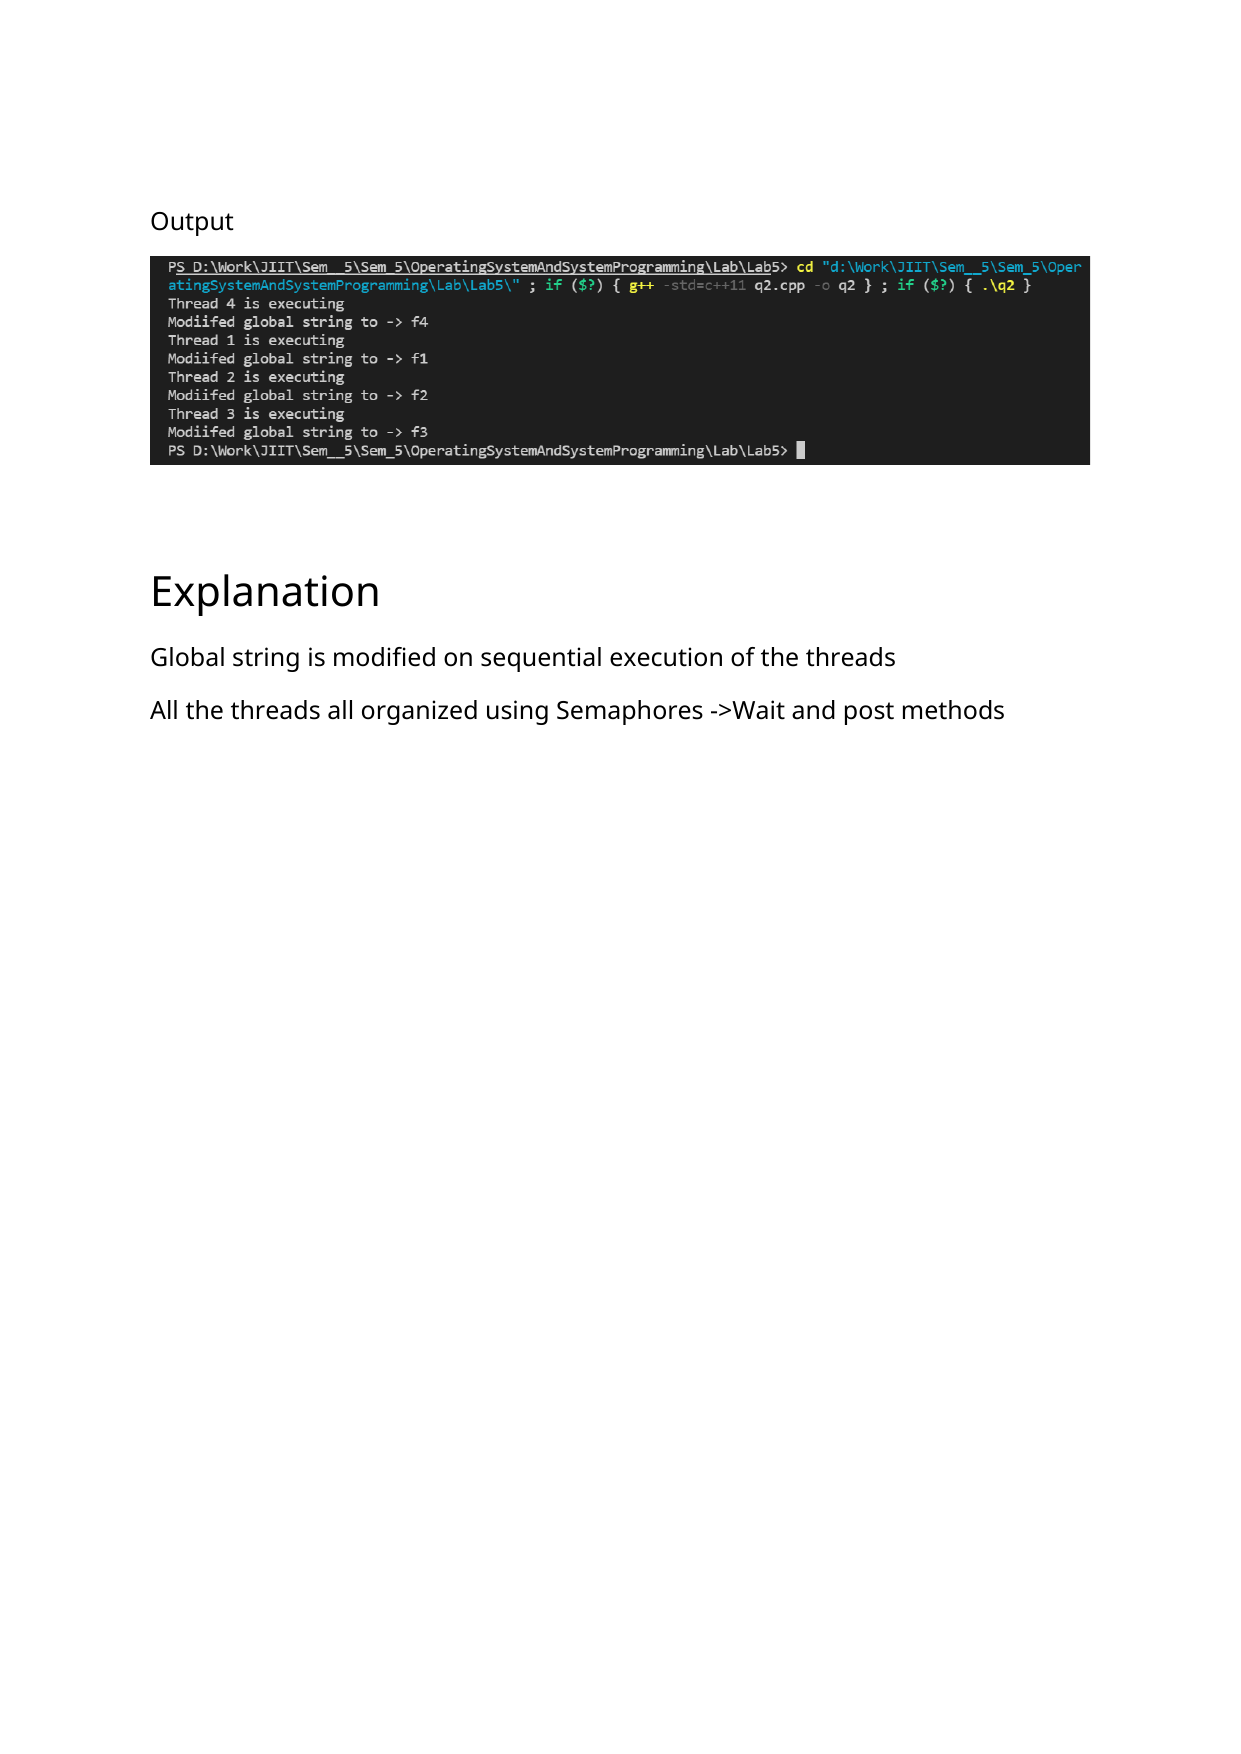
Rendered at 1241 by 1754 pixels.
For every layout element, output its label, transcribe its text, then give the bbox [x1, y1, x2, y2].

picture [150, 256, 1091, 465]
text Output [150, 203, 1090, 237]
text Global string is modified on sequential execution of the threads [150, 639, 1090, 673]
text All the threads all organized using Semaphores ->Wait and post methods [150, 693, 1090, 727]
text Explanation [150, 561, 1090, 618]
